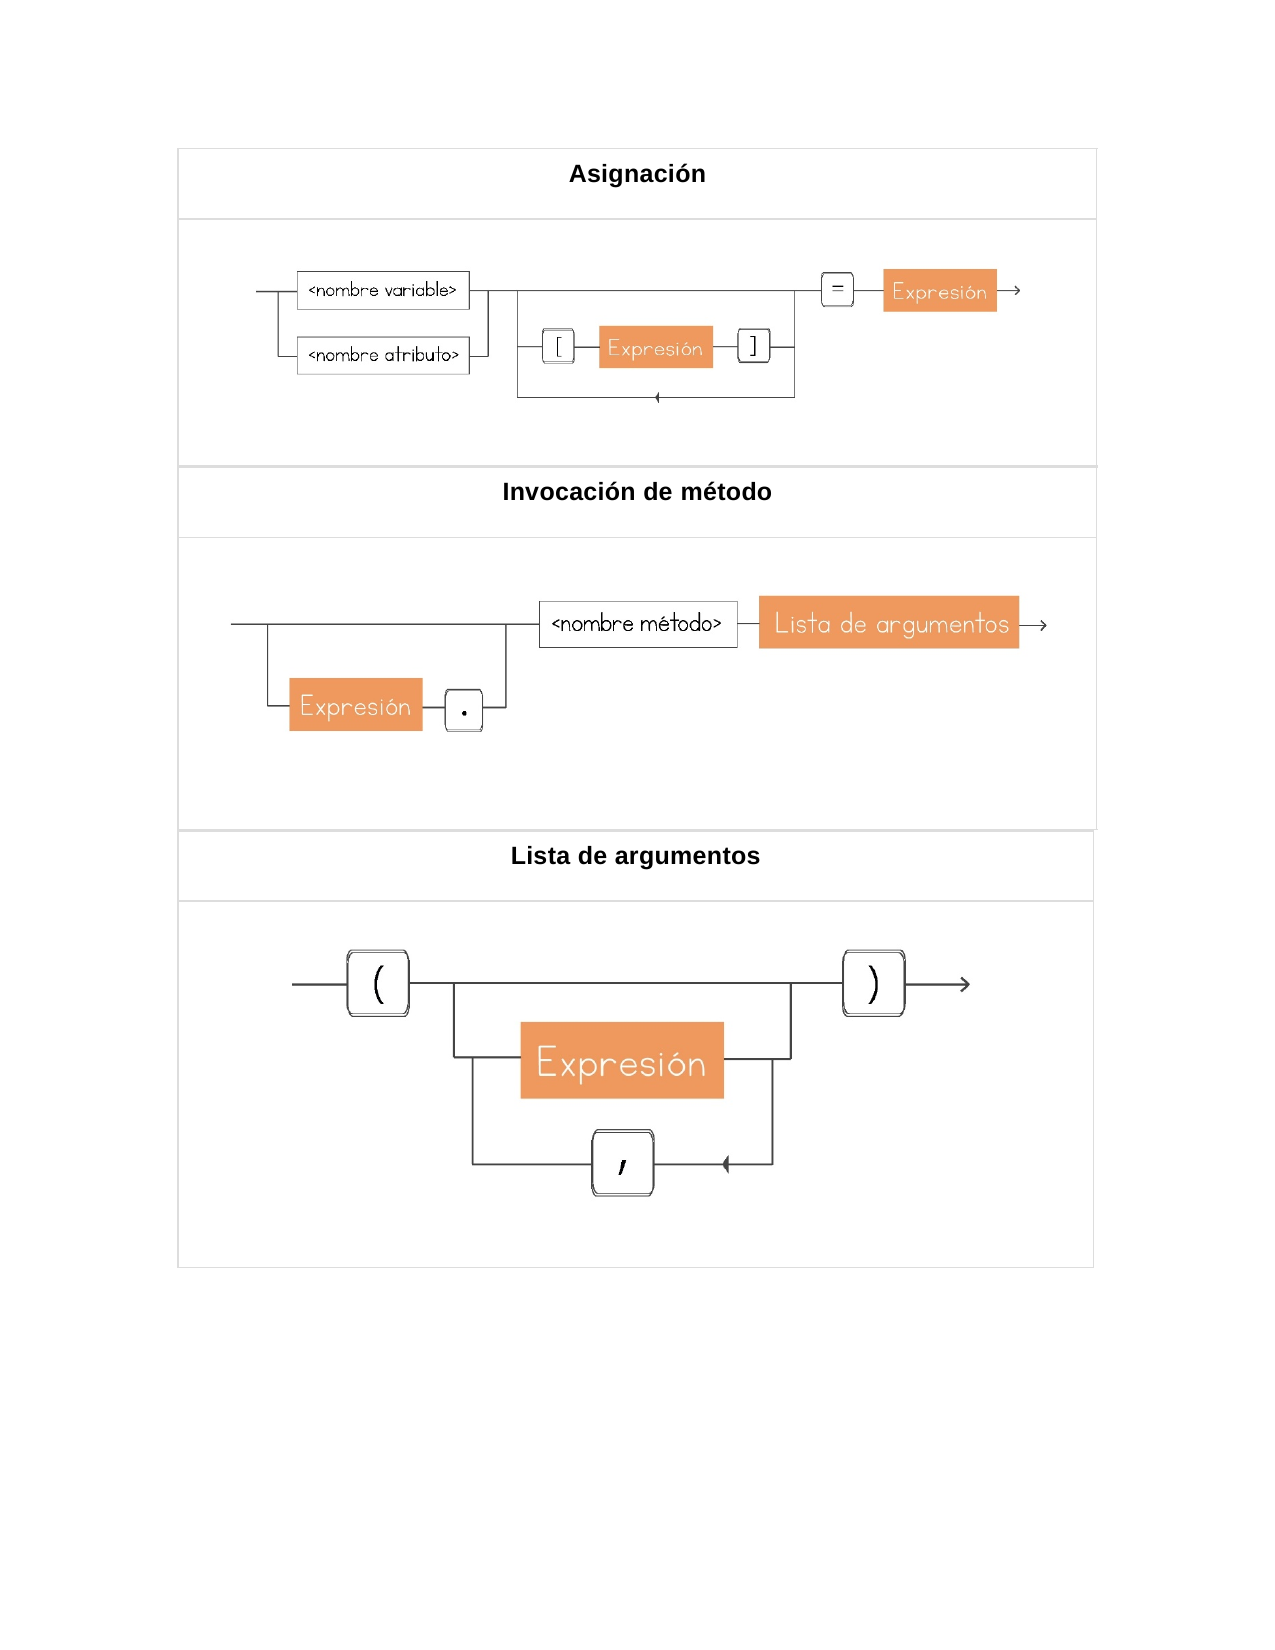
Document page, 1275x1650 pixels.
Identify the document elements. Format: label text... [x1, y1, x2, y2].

table_cell [179, 538, 1096, 828]
picture [236, 228, 1039, 434]
table_cell [179, 902, 1093, 1267]
table_header Invocación de método [179, 468, 1096, 536]
table_header Asignación [179, 149, 1096, 218]
table_cell [179, 220, 1096, 464]
picture [273, 911, 998, 1237]
table_header Lista de argumentos [179, 832, 1093, 900]
picture [207, 570, 1067, 775]
